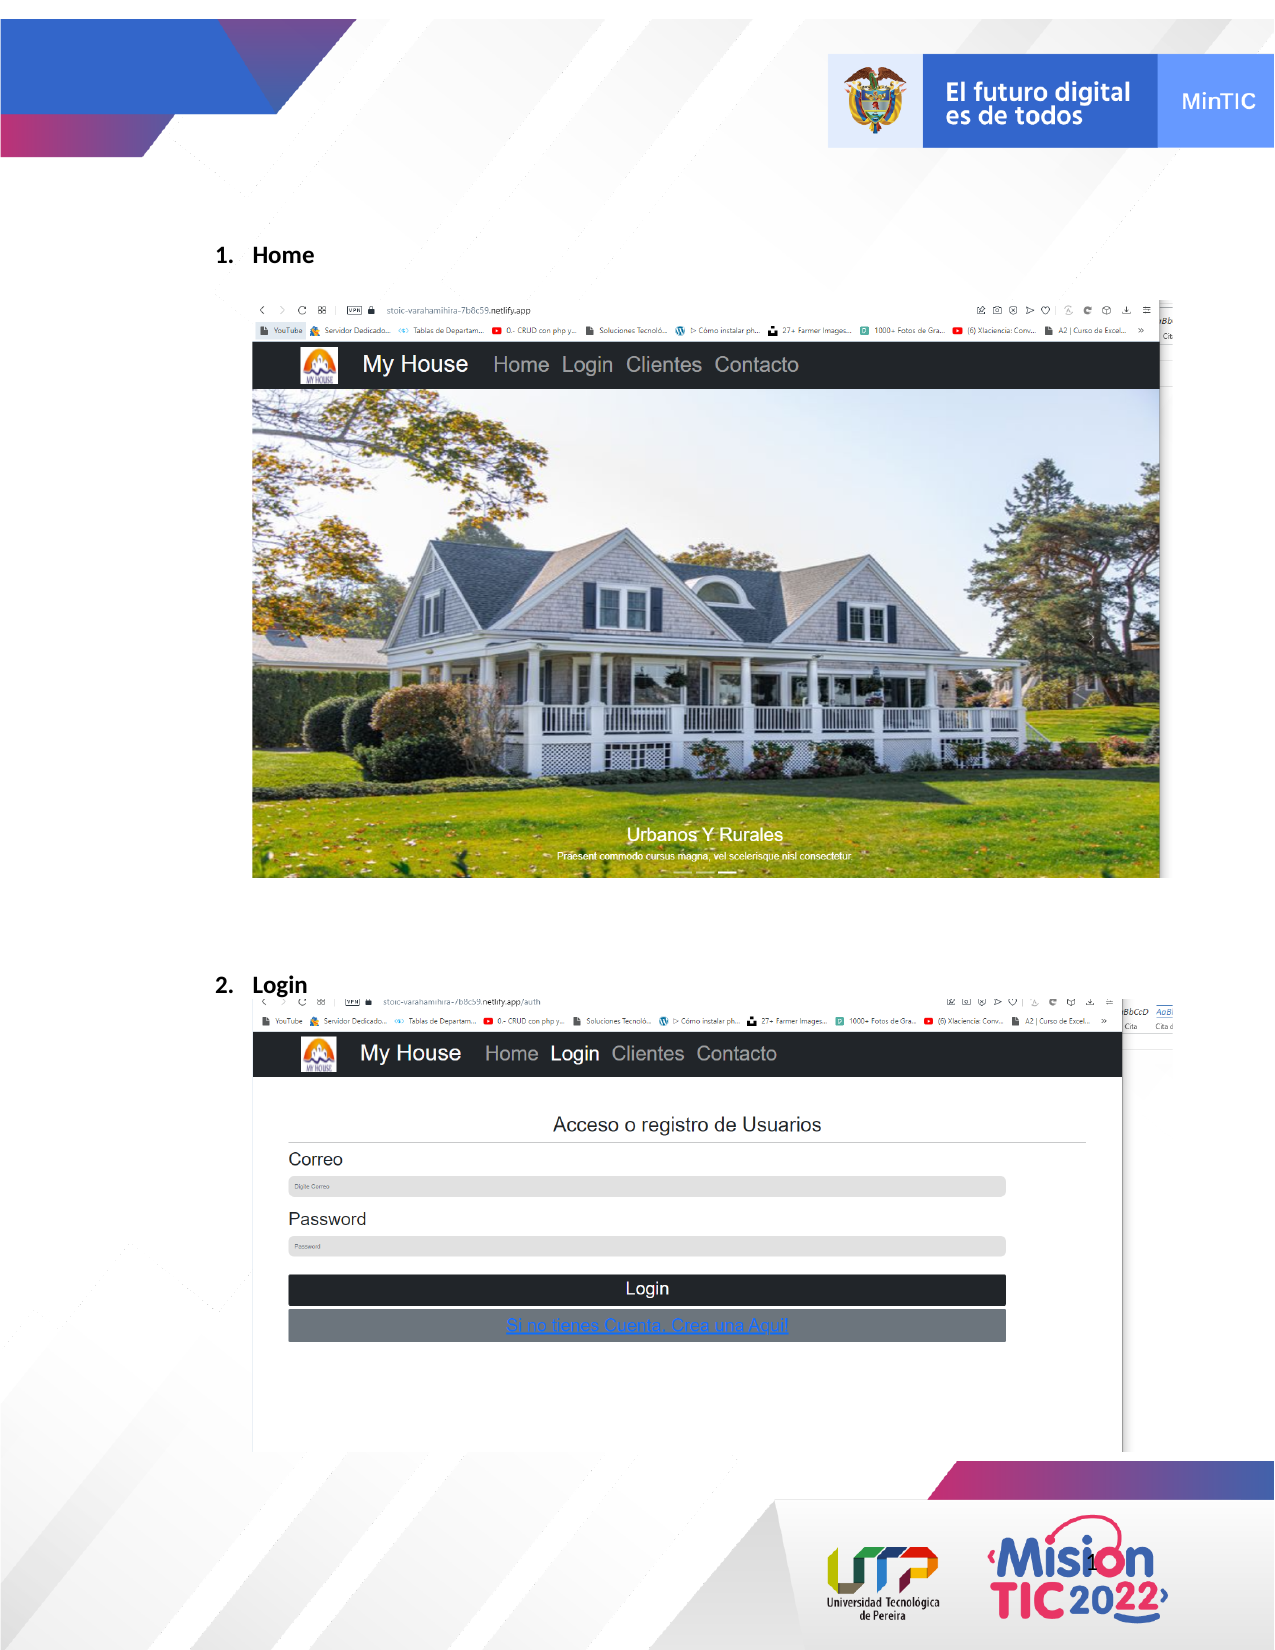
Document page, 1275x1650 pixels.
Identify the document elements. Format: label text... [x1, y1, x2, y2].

picture [0, 19, 1274, 1650]
list Home [215, 239, 1098, 270]
list Login [215, 969, 1098, 999]
